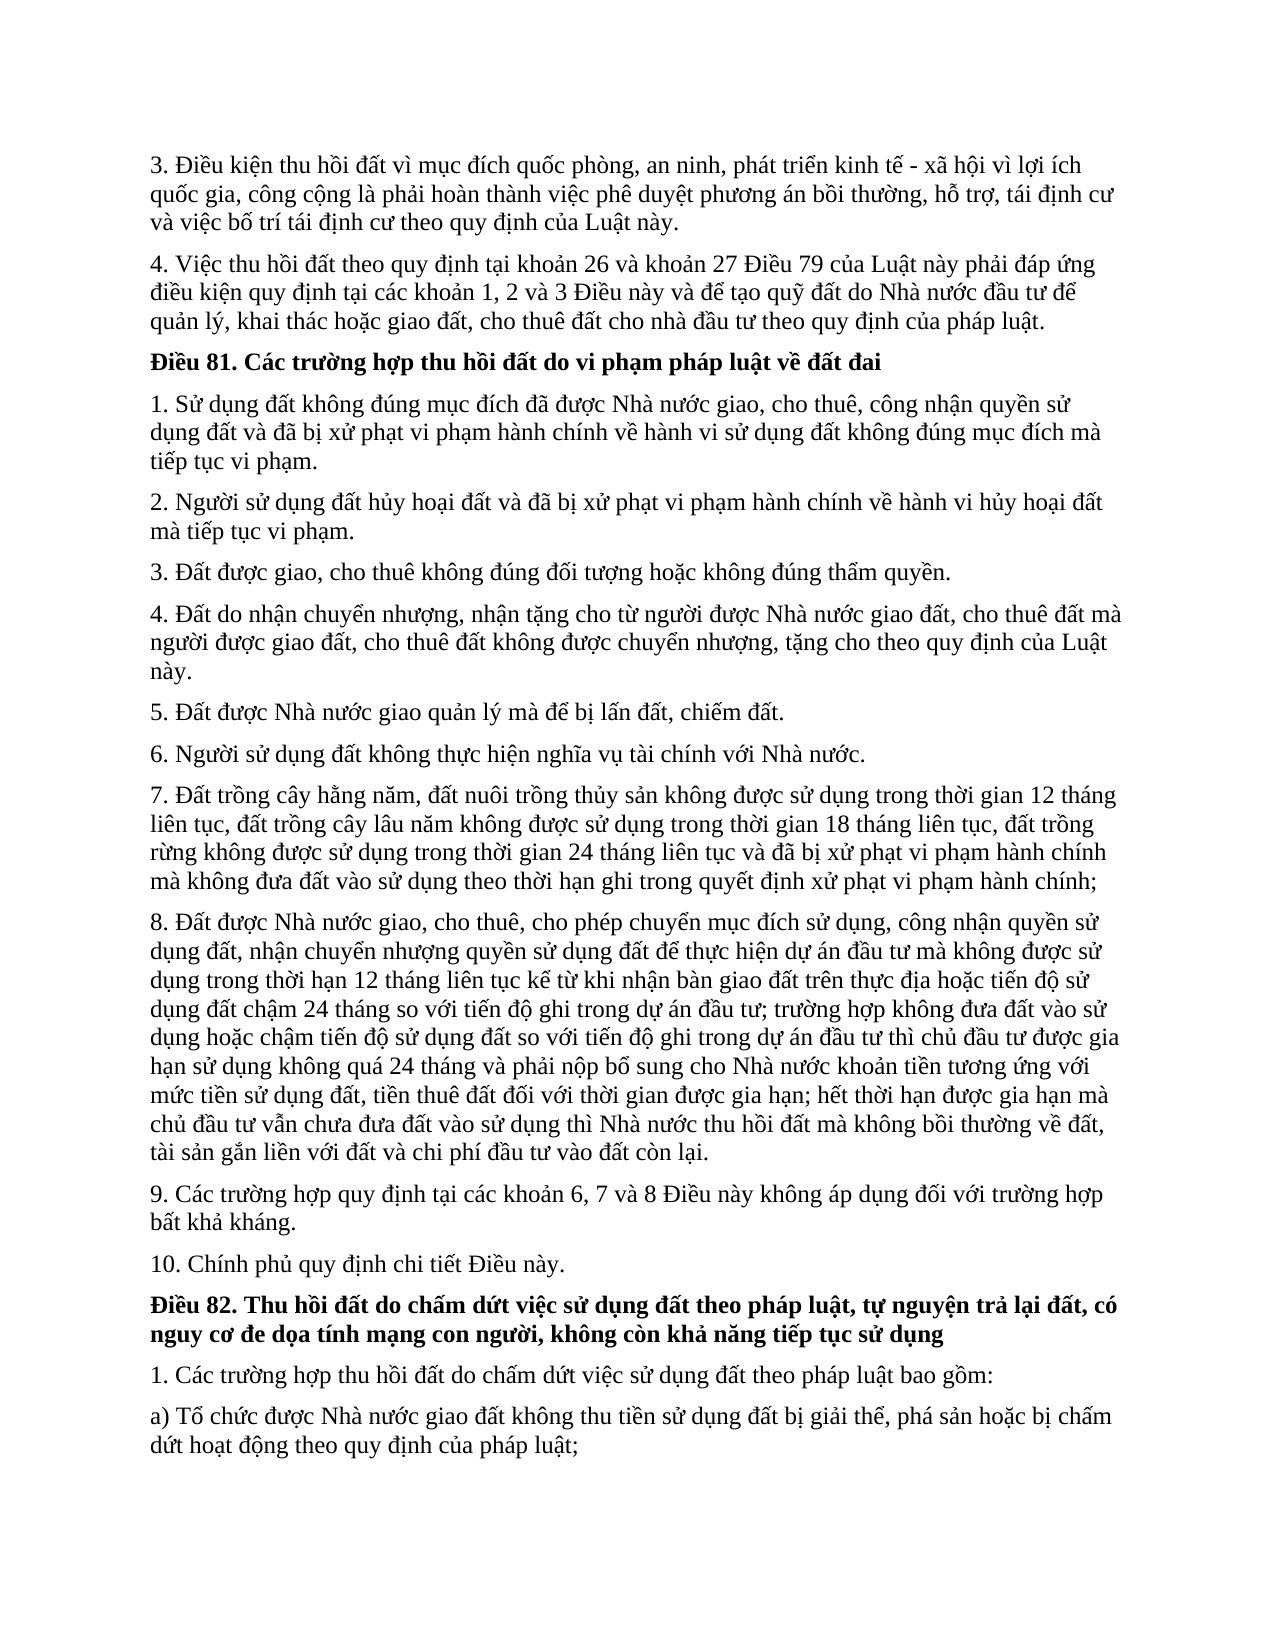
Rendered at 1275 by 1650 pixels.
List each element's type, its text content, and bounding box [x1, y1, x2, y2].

text 10. Chính phủ quy định chi tiết Điều này. [150, 1249, 1125, 1277]
text 4. Đất do nhận chuyển nhượng, nhận tặng cho từ người được Nhà nước giao đất, cho thuê đất mà người được giao đất, cho thuê đất không được chuyển nhượng, tặng cho theo quy định của Luật này. [150, 599, 1125, 685]
text 1. Các trường hợp thu hồi đất do chấm dứt việc sử dụng đất theo pháp luật bao gồm: [150, 1360, 1125, 1389]
text 4. Việc thu hồi đất theo quy định tại khoản 26 và khoản 27 Điều 79 của Luật này phải đáp ứng điều kiện quy định tại các khoản 1, 2 và 3 Điều này và để tạo quỹ đất do Nhà nước đầu tư để quản lý, khai thác hoặc giao đất, cho thuê đất cho nhà đầu tư theo quy định của pháp luật. [150, 249, 1125, 335]
text a) Tổ chức được Nhà nước giao đất không thu tiền sử dụng đất bị giải thể, phá sản hoặc bị chấm dứt hoạt động theo quy định của pháp luật; [150, 1401, 1125, 1459]
text 9. Các trường hợp quy định tại các khoản 6, 7 và 8 Điều này không áp dụng đối với trường hợp bất khả kháng. [150, 1179, 1125, 1236]
text 6. Người sử dụng đất không thực hiện nghĩa vụ tài chính với Nhà nước. [150, 739, 1125, 767]
text 3. Đất được giao, cho thuê không đúng đối tượng hoặc không đúng thẩm quyền. [150, 557, 1125, 586]
text 2. Người sử dụng đất hủy hoại đất và đã bị xử phạt vi phạm hành chính về hành vi hủy hoại đất mà tiếp tục vi phạm. [150, 487, 1125, 545]
text Điều 82. Thu hồi đất do chấm dứt việc sử dụng đất theo pháp luật, tự nguyện trả lại đất, có nguy cơ đe dọa tính mạng con người, không còn khả năng tiếp tục sử dụng [150, 1290, 1125, 1347]
text 8. Đất được Nhà nước giao, cho thuê, cho phép chuyển mục đích sử dụng, công nhận quyền sử dụng đất, nhận chuyển nhượng quyền sử dụng đất để thực hiện dự án đầu tư mà không được sử dụng trong thời hạn 12 tháng liên tục kể từ khi nhận bàn giao đất trên thực địa hoặc tiến độ sử dụng đất chậm 24 tháng so với tiến độ ghi trong dự án đầu tư; trường hợp không đưa đất vào sử dụng hoặc chậm tiến độ sử dụng đất so với tiến độ ghi trong dự án đầu tư thì chủ đầu tư được gia hạn sử dụng không quá 24 tháng và phải nộp bổ sung cho Nhà nước khoản tiền tương ứng với mức tiền sử dụng đất, tiền thuê đất đối với thời gian được gia hạn; hết thời hạn được gia hạn mà chủ đầu tư vẫn chưa đưa đất vào sử dụng thì Nhà nước thu hồi đất mà không bồi thường về đất, tài sản gắn liền với đất và chi phí đầu tư vào đất còn lại. [150, 907, 1125, 1166]
text 1. Sử dụng đất không đúng mục đích đã được Nhà nước giao, cho thuê, công nhận quyền sử dụng đất và đã bị xử phạt vi phạm hành chính về hành vi sử dụng đất không đúng mục đích mà tiếp tục vi phạm. [150, 389, 1125, 475]
text 5. Đất được Nhà nước giao quản lý mà để bị lấn đất, chiếm đất. [150, 697, 1125, 726]
text 3. Điều kiện thu hồi đất vì mục đích quốc phòng, an ninh, phát triển kinh tế - xã hội vì lợi ích quốc gia, công cộng là phải hoàn thành việc phê duyệt phương án bồi thường, hỗ trợ, tái định cư và việc bố trí tái định cư theo quy định của Luật này. [150, 150, 1125, 236]
text Điều 81. Các trường hợp thu hồi đất do vi phạm pháp luật về đất đai [150, 347, 1125, 376]
text 7. Đất trồng cây hằng năm, đất nuôi trồng thủy sản không được sử dụng trong thời gian 12 tháng liên tục, đất trồng cây lâu năm không được sử dụng trong thời gian 18 tháng liên tục, đất trồng rừng không được sử dụng trong thời gian 24 tháng liên tục và đã bị xử phạt vi phạm hành chính mà không đưa đất vào sử dụng theo thời hạn ghi trong quyết định xử phạt vi phạm hành chính; [150, 780, 1125, 895]
